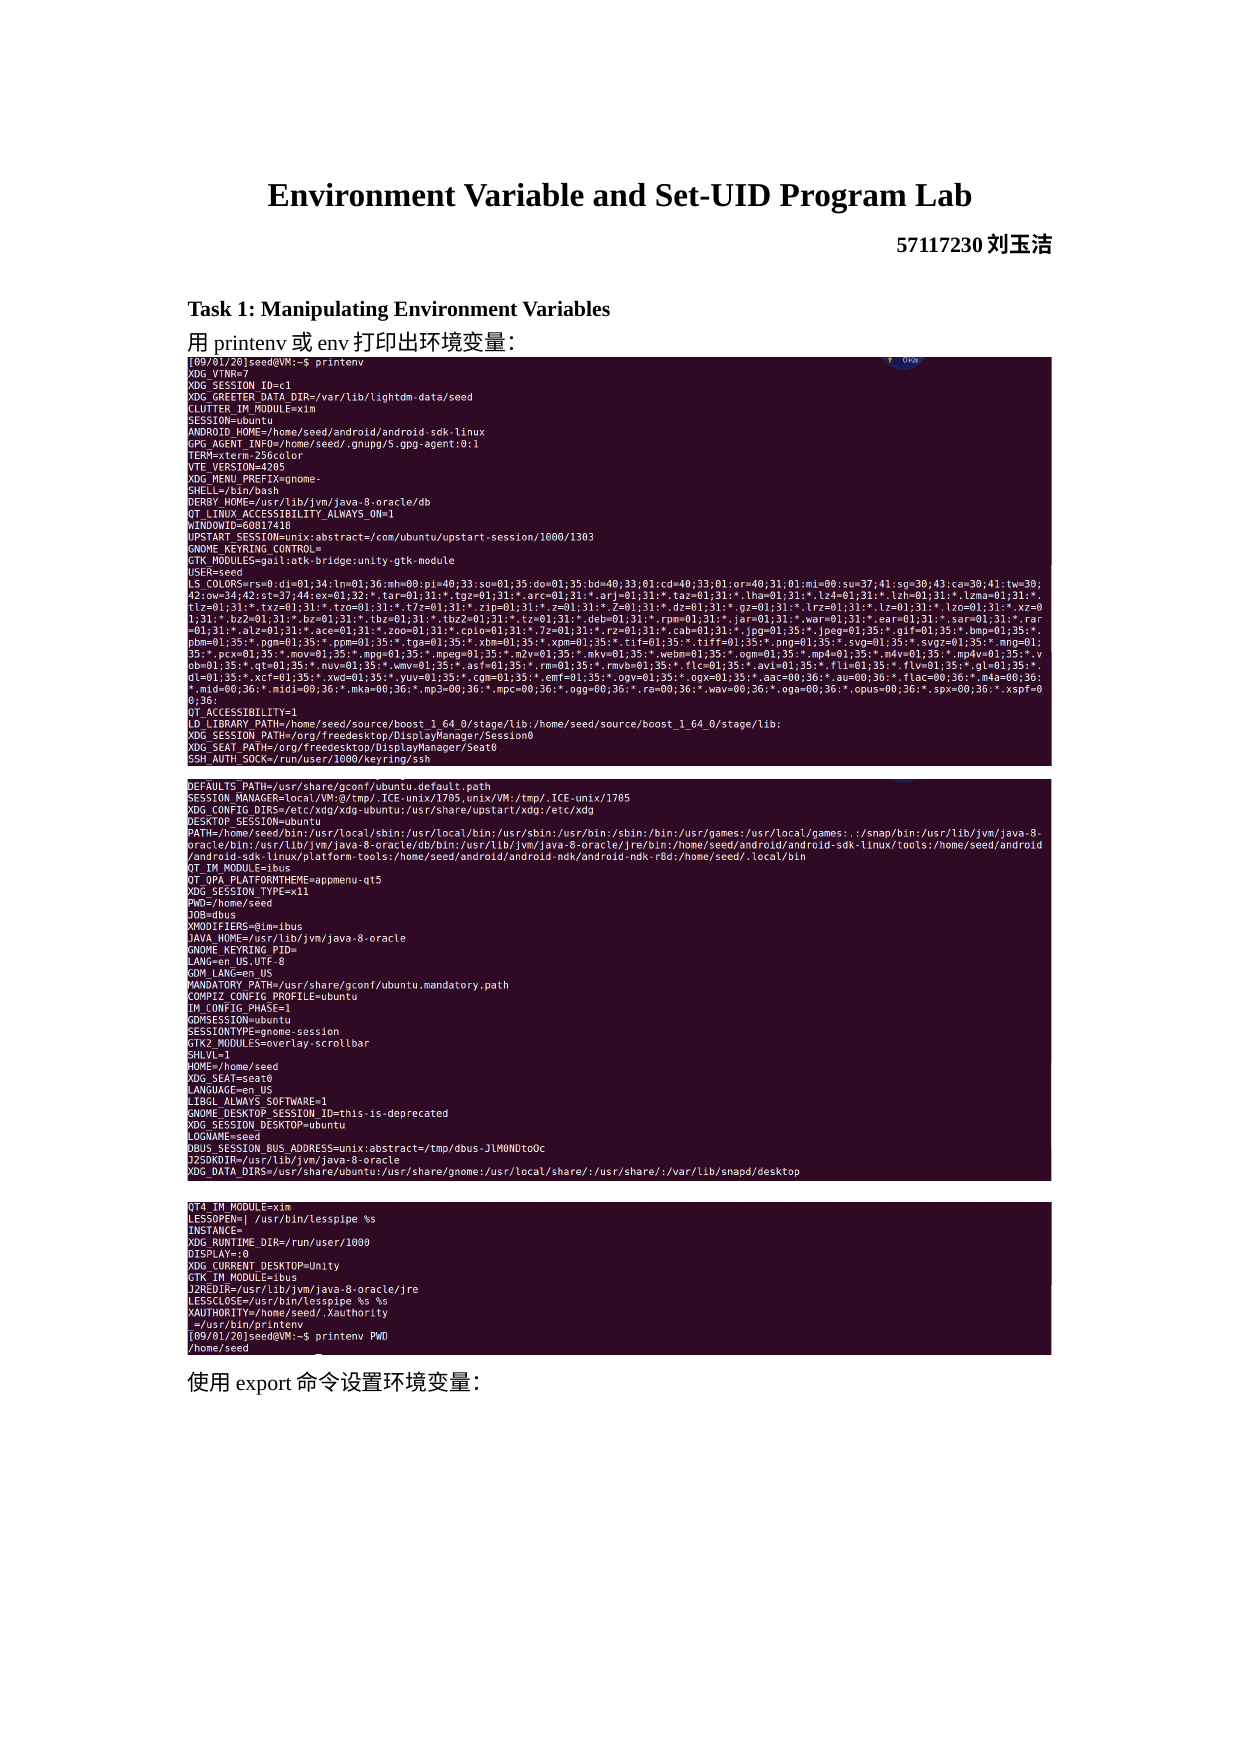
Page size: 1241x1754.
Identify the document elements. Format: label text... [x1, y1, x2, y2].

text 57117230刘玉洁 [187, 227, 1053, 259]
picture [187, 357, 1052, 766]
text Task 1: Manipulating Environment Variables [187, 292, 1053, 324]
text 使用export命令设置环境变量： [187, 1364, 1053, 1397]
picture [187, 779, 1052, 1181]
text 用printenv或env打印出环境变量： [187, 324, 1053, 357]
text Environment Variable and Set-UID Program Lab [187, 162, 1053, 227]
picture [187, 1202, 1052, 1355]
